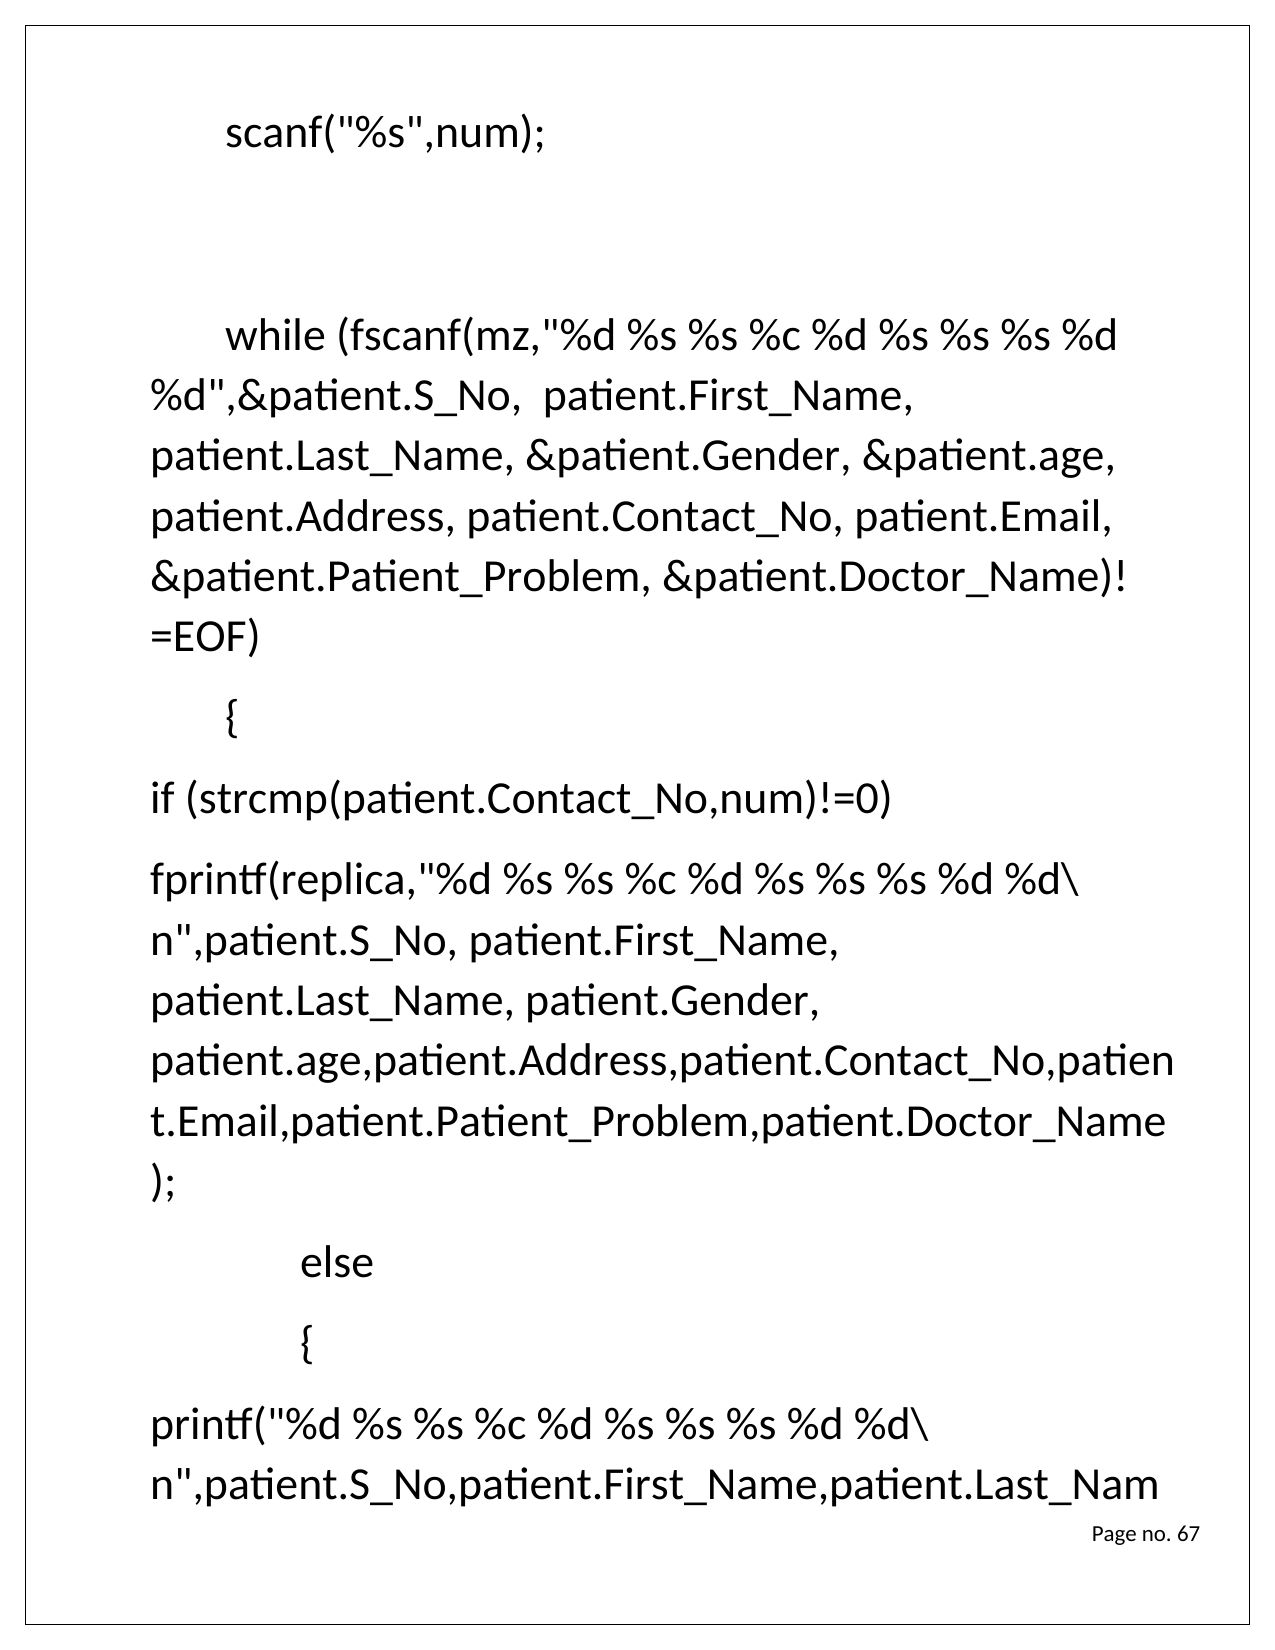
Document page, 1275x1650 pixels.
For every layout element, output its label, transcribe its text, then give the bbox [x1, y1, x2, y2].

text if (strcmp(patient.Contact_No,num)!=0) [150, 769, 1180, 825]
text while (fscanf(mz,"%d %s %s %c %d %s %s %s %d %d",&patient.S_No, patient.First_Name, patient.Last_Name, &patient.Gender, &patient.age, patient.Address, patient.Contact_No, patient.Email, &patient.Patient_Problem, &patient.Doctor_Name)!=EOF) [150, 306, 1180, 663]
text else [150, 1233, 1180, 1289]
text fprintf(replica,"%d %s %s %c %d %s %s %s %d %d\n",patient.S_No, patient.First_Name, patient.Last_Name, patient.Gender, patient.age,patient.Address,patient.Contact_No,patient.Email,patient.Patient_Problem,patient.Doctor_Name); [150, 850, 1180, 1208]
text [150, 1395, 1180, 1511]
text scanf("%s",num); [150, 103, 1180, 159]
text { [150, 1314, 1180, 1370]
text { [150, 688, 1180, 744]
